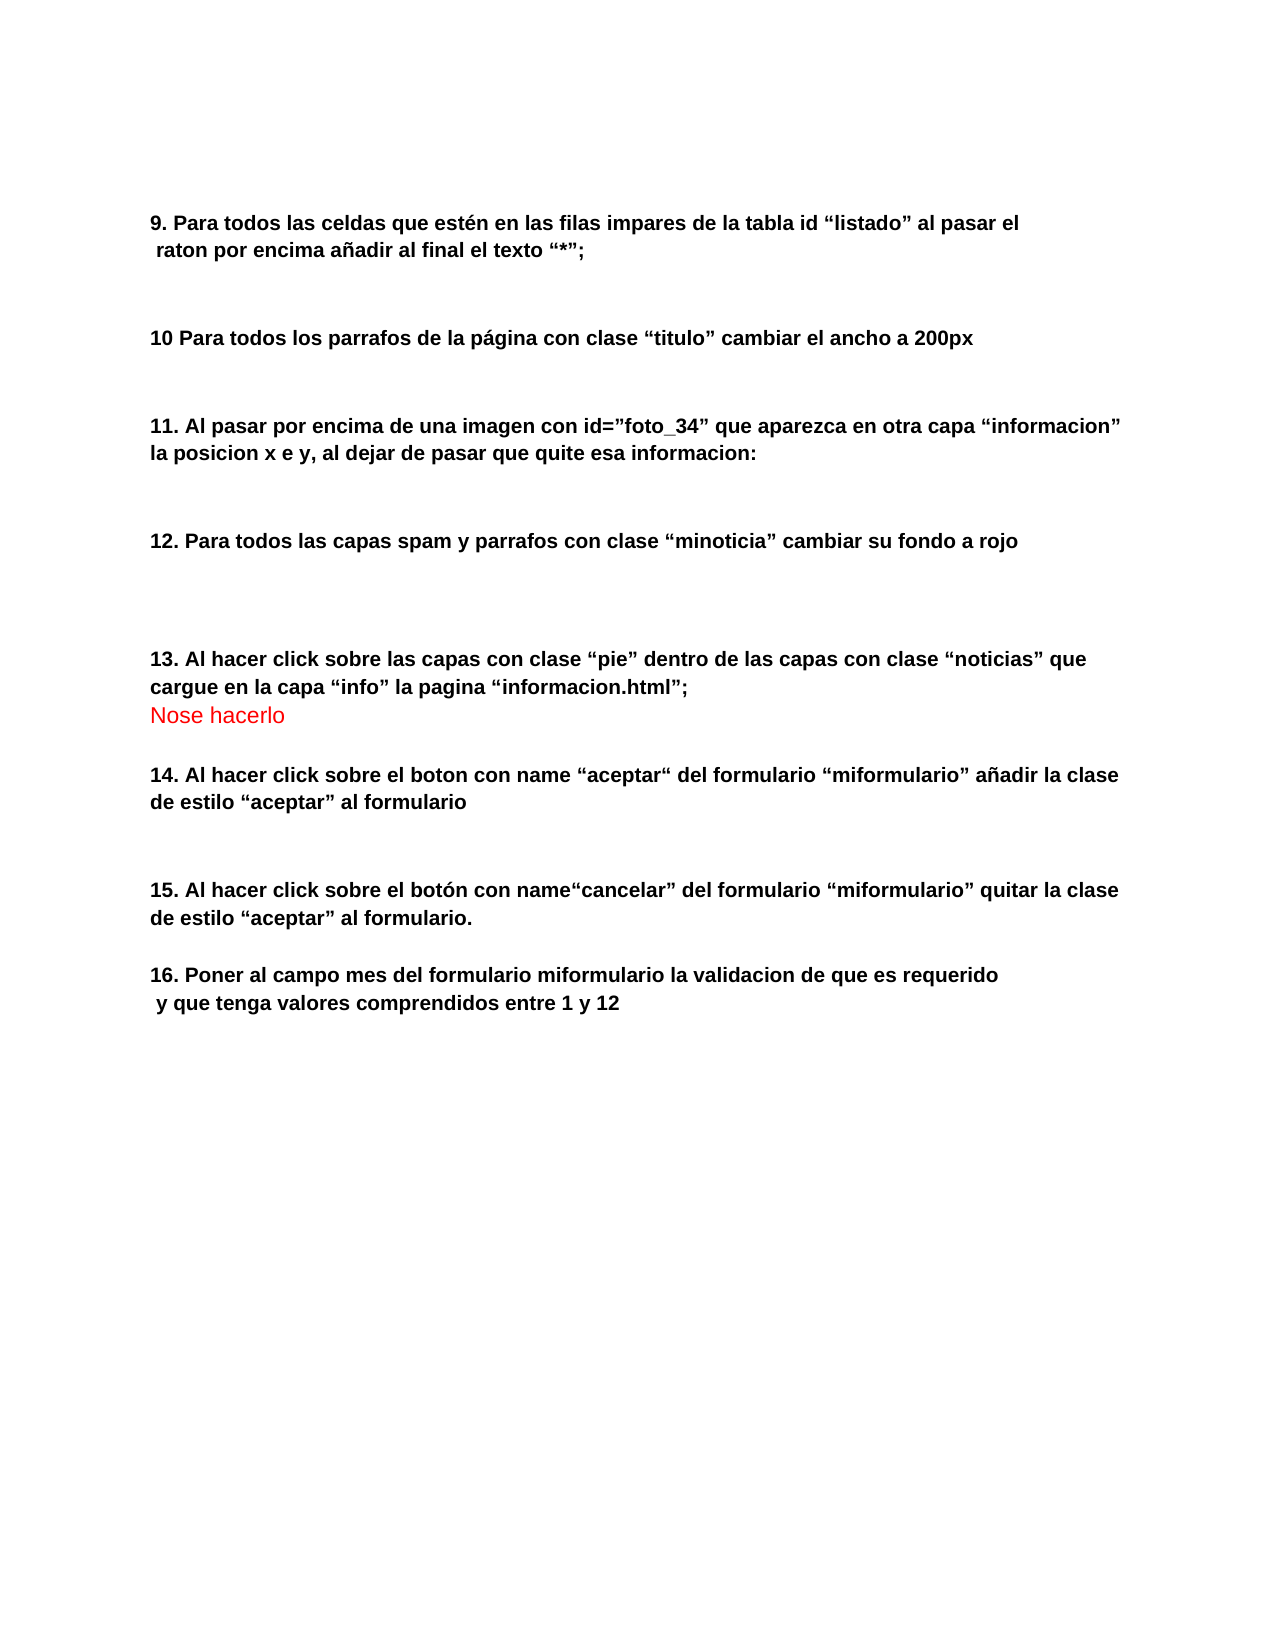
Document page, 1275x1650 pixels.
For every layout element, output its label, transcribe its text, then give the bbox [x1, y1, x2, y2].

text 16. Poner al campo mes del formulario miformulario la validacion de que es requerido [150, 963, 1125, 987]
text 10 Para todos los parrafos de la página con clase “titulo” cambiar el ancho a 200px [150, 326, 1125, 350]
text 14. Al hacer click sobre el boton con name “aceptar“ del formulario “miformulario” añadir la clase de estilo “aceptar” al formulario [150, 763, 1125, 814]
text 9. Para todos las celdas que estén en las filas impares de la tabla id “listado” al pasar el [150, 210, 1125, 234]
text y que tenga valores comprendidos entre 1 y 12 [150, 991, 1125, 1015]
text 13. Al hacer click sobre las capas con clase “pie” dentro de las capas con clase “noticias” que cargue en la capa “info” la pagina “informacion.html”; [150, 647, 1125, 699]
text raton por encima añadir al final el texto “*”; [150, 238, 1125, 262]
text Nose hacerlo [150, 702, 1125, 729]
text 12. Para todos las capas spam y parrafos con clase “minoticia” cambiar su fondo a rojo [150, 529, 1125, 553]
text 11. Al pasar por encima de una imagen con id=”foto_34” que aparezca en otra capa “informacion” la posicion x e y, al dejar de pasar que quite esa informacion: [150, 414, 1125, 465]
text 15. Al hacer click sobre el botón con name“cancelar” del formulario “miformulario” quitar la clase de estilo “aceptar” al formulario. [150, 878, 1125, 929]
